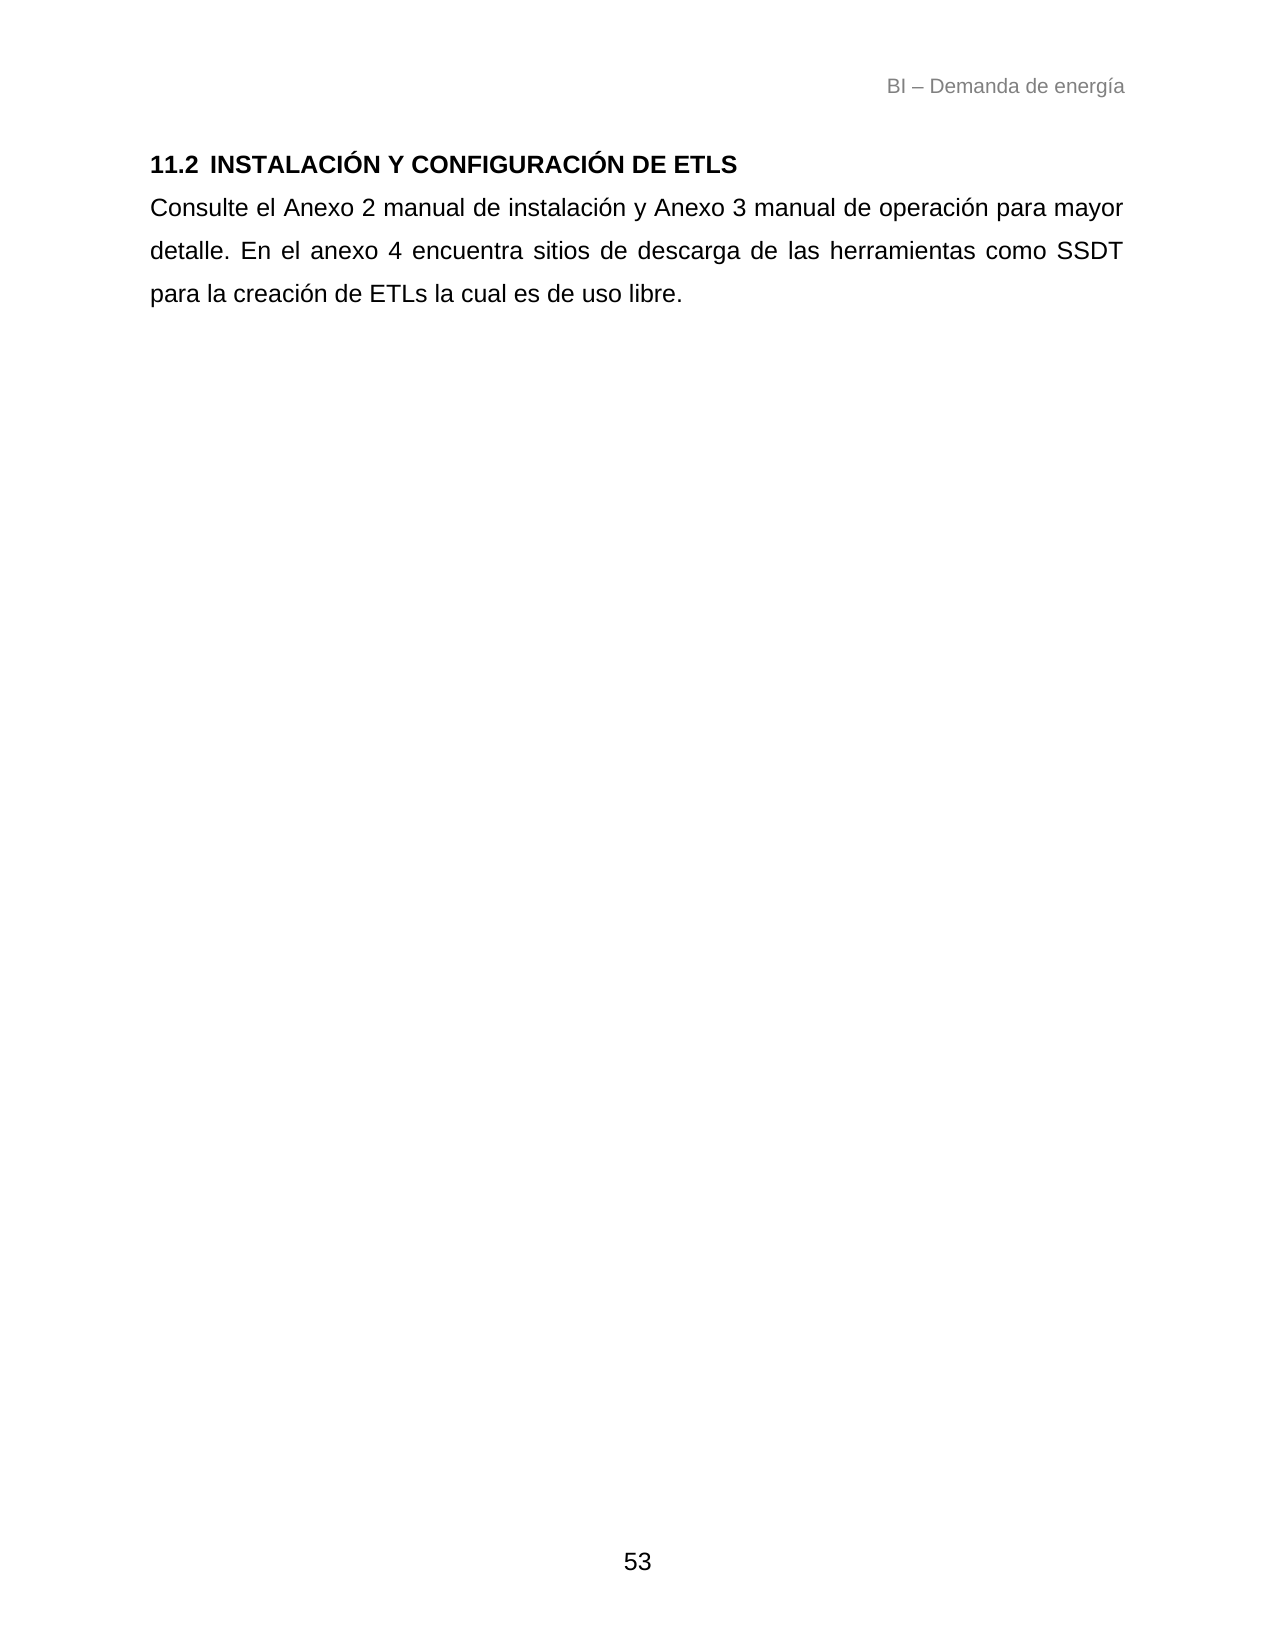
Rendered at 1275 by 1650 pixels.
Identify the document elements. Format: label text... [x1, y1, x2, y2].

subtitle INSTALACIÓN Y CONFIGURACIÓN DE ETLS [150, 150, 1125, 179]
text Consulte el Anexo 2 manual de instalación y Anexo 3 manual de operación para mayor detalle. En el anexo 4 encuentra sitios de descarga de las herramientas como SSDT para la creación de ETLs la cual es de uso libre. [150, 193, 1125, 308]
